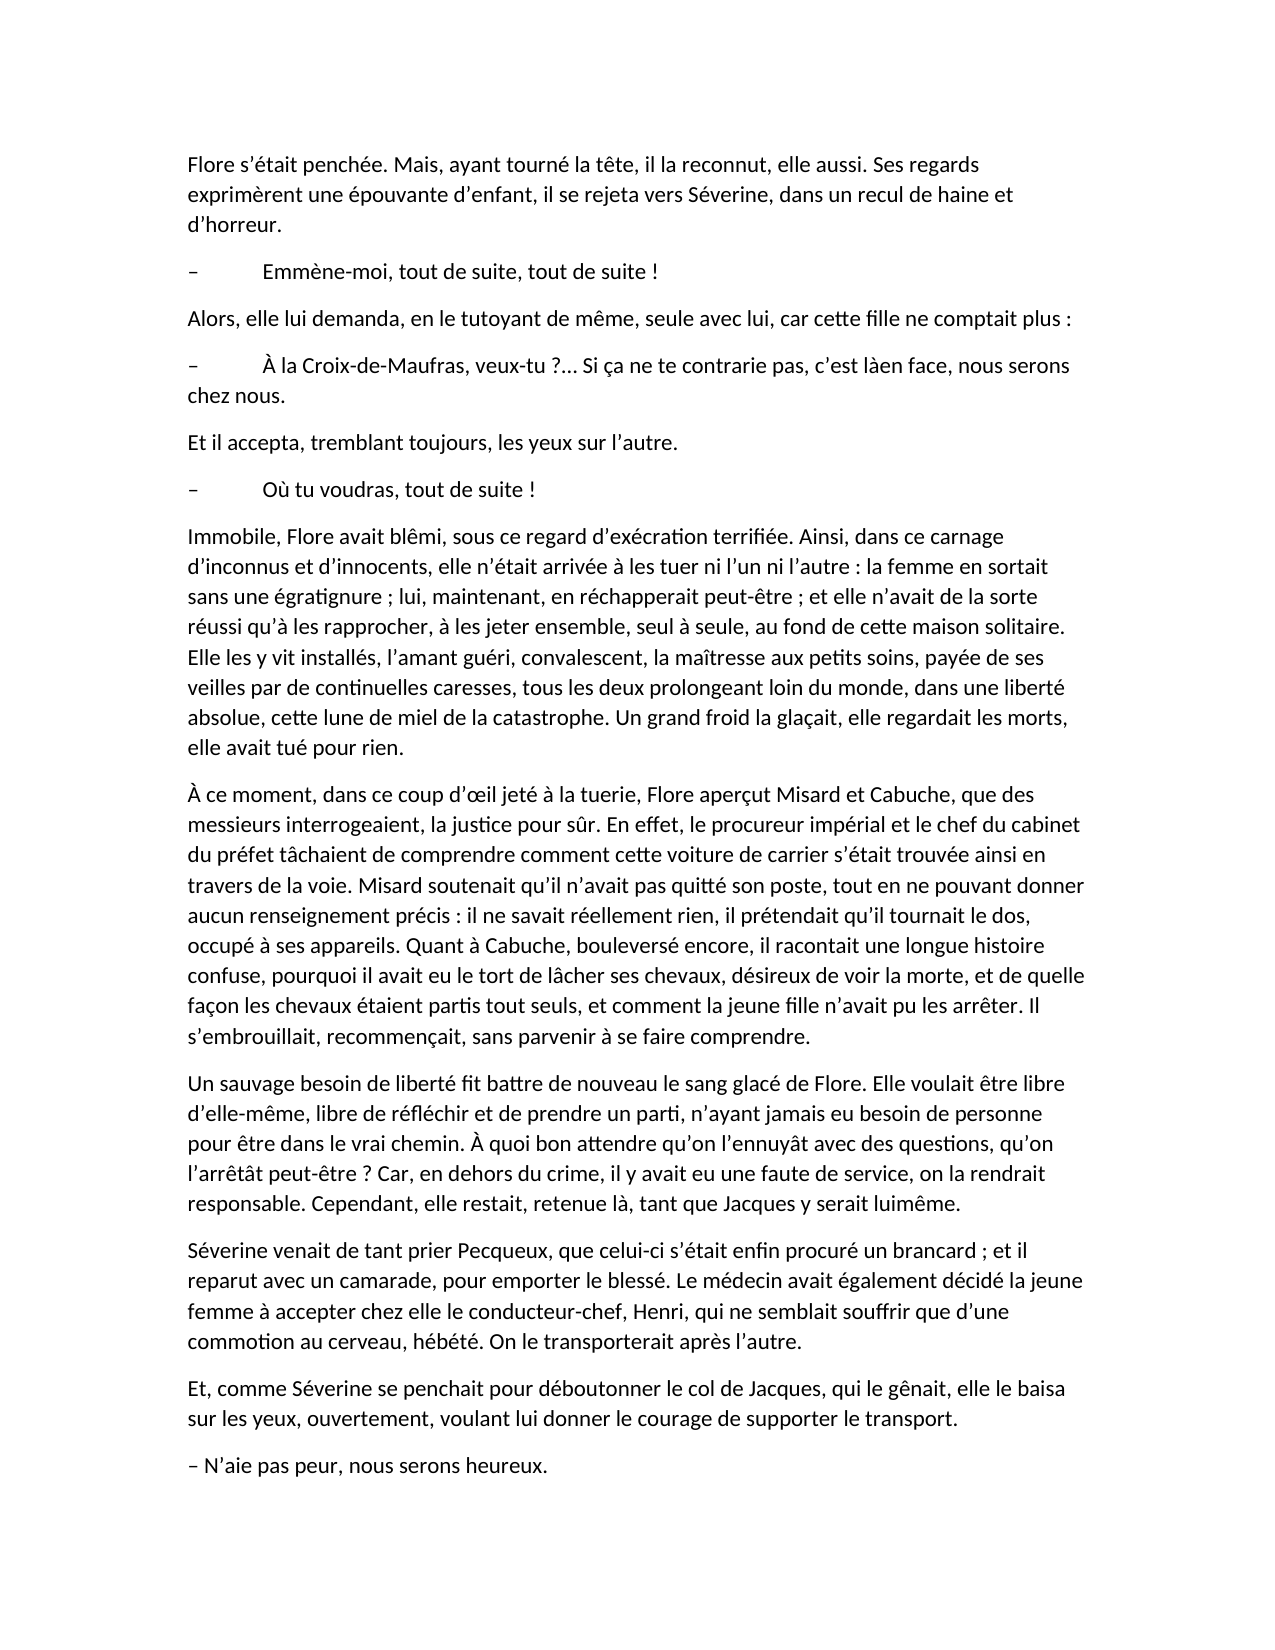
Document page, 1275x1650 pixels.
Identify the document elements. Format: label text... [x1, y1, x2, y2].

text – À la Croix-de-Maufras, veux-tu ?… Si ça ne te contrarie pas, c’est làen face, nous serons chez nous. [187, 351, 1087, 409]
text Séverine venait de tant prier Pecqueux, que celui-ci s’était enfin procuré un brancard ; et il reparut avec un camarade, pour emporter le blessé. Le médecin avait également décidé la jeune femme à accepter chez elle le conducteur-chef, Henri, qui ne semblait souffrir que d’une commotion au cerveau, hébété. On le transporterait après l’autre. [187, 1236, 1087, 1355]
text – Emmène-moi, tout de suite, tout de suite ! [187, 257, 1087, 285]
text Et il accepta, tremblant toujours, les yeux sur l’autre. [187, 428, 1087, 456]
text Alors, elle lui demanda, en le tutoyant de même, seule avec lui, car cette fille ne comptait plus : [187, 304, 1087, 332]
text – Où tu voudras, tout de suite ! [187, 475, 1087, 503]
text Un sauvage besoin de liberté fit battre de nouveau le sang glacé de Flore. Elle voulait être libre d’elle-même, libre de réfléchir et de prendre un parti, n’ayant jamais eu besoin de personne pour être dans le vrai chemin. À quoi bon attendre qu’on l’ennuyât avec des questions, qu’on l’arrêtât peut-être ? Car, en dehors du crime, il y avait eu une faute de service, on la rendrait responsable. Cependant, elle restait, retenue là, tant que Jacques y serait luimême. [187, 1069, 1087, 1218]
text Et, comme Séverine se penchait pour déboutonner le col de Jacques, qui le gênait, elle le baisa sur les yeux, ouvertement, voulant lui donner le courage de supporter le transport. [187, 1374, 1087, 1432]
text – N’aie pas peur, nous serons heureux. [187, 1451, 1087, 1479]
text Immobile, Flore avait blêmi, sous ce regard d’exécration terrifiée. Ainsi, dans ce carnage d’inconnus et d’innocents, elle n’était arrivée à les tuer ni l’un ni l’autre : la femme en sortait sans une égratignure ; lui, maintenant, en réchapperait peut-être ; et elle n’avait de la sorte réussi qu’à les rapprocher, à les jeter ensemble, seul à seule, au fond de cette maison solitaire. Elle les y vit installés, l’amant guéri, convalescent, la maîtresse aux petits soins, payée de ses veilles par de continuelles caresses, tous les deux prolongeant loin du monde, dans une liberté absolue, cette lune de miel de la catastrophe. Un grand froid la glaçait, elle regardait les morts, elle avait tué pour rien. [187, 522, 1087, 761]
text Flore s’était penchée. Mais, ayant tourné la tête, il la reconnut, elle aussi. Ses regards exprimèrent une épouvante d’enfant, il se rejeta vers Séverine, dans un recul de haine et d’horreur. [187, 150, 1087, 238]
text À ce moment, dans ce coup d’œil jeté à la tuerie, Flore aperçut Misard et Cabuche, que des messieurs interrogeaient, la justice pour sûr. En effet, le procureur impérial et le chef du cabinet du préfet tâchaient de comprendre comment cette voiture de carrier s’était trouvée ainsi en travers de la voie. Misard soutenait qu’il n’avait pas quitté son poste, tout en ne pouvant donner aucun renseignement précis : il ne savait réellement rien, il prétendait qu’il tournait le dos, occupé à ses appareils. Quant à Cabuche, bouleversé encore, il racontait une longue histoire confuse, pourquoi il avait eu le tort de lâcher ses chevaux, désireux de voir la morte, et de quelle façon les chevaux étaient partis tout seuls, et comment la jeune fille n’avait pu les arrêter. Il s’embrouillait, recommençait, sans parvenir à se faire comprendre. [187, 780, 1087, 1050]
